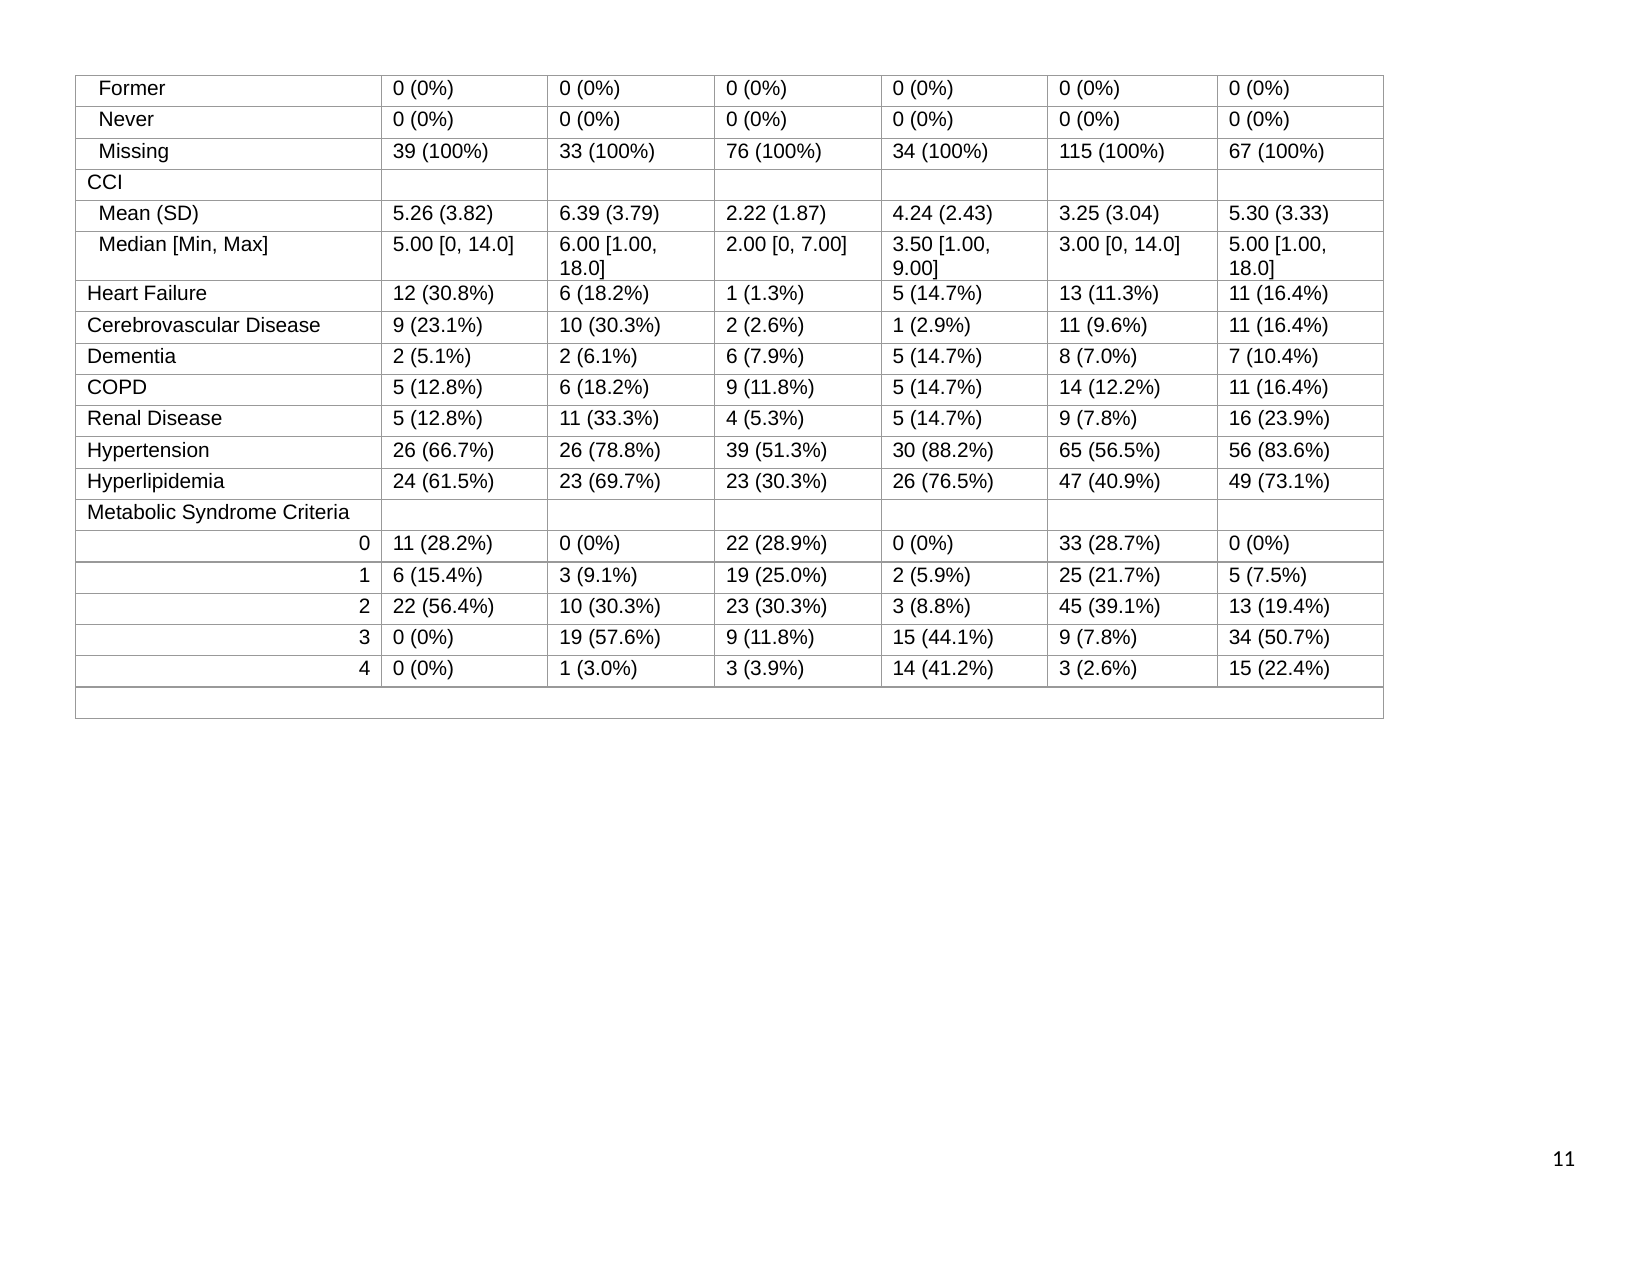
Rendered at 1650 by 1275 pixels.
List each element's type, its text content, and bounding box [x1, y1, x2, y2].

table_cell 7 (10.4%) [1218, 344, 1383, 374]
table_cell 3.25 (3.04) [1048, 201, 1217, 231]
table_cell 115 (100%) [1048, 139, 1217, 169]
table_cell 15 (44.1%) [882, 625, 1047, 655]
table_cell 2 (5.1%) [382, 344, 547, 374]
table_cell 10 (30.3%) [548, 312, 714, 343]
table_cell 0 (0%) [1048, 76, 1217, 106]
table_cell [1048, 500, 1217, 530]
table_cell 23 (30.3%) [715, 469, 881, 499]
table_cell 5 (14.7%) [882, 375, 1047, 405]
table_cell 19 (57.6%) [548, 625, 714, 655]
table_cell CCI [76, 170, 381, 200]
table_cell 5 (14.7%) [882, 344, 1047, 374]
table_cell Cerebrovascular Disease [76, 312, 381, 343]
table_cell 1 (1.3%) [715, 281, 881, 311]
table_cell 22 (28.9%) [715, 531, 881, 561]
table_cell 5 (14.7%) [882, 281, 1047, 311]
table_cell 0 (0%) [882, 76, 1047, 106]
table_cell 2.22 (1.87) [715, 201, 881, 231]
table_cell 0 (0%) [715, 76, 881, 106]
table_cell Heart Failure [76, 281, 381, 311]
table_cell 11 (33.3%) [548, 406, 714, 436]
table_cell [715, 170, 881, 200]
table_cell 3 (9.1%) [548, 563, 714, 593]
table_cell 13 (19.4%) [1218, 594, 1383, 624]
table_cell 5.30 (3.33) [1218, 201, 1383, 231]
table_cell 11 (9.6%) [1048, 312, 1217, 343]
table_cell 0 (0%) [1218, 531, 1383, 561]
table_cell 26 (66.7%) [382, 437, 547, 468]
table_cell 34 (100%) [882, 139, 1047, 169]
table_cell COPD [76, 375, 381, 405]
table_cell 14 (12.2%) [1048, 375, 1217, 405]
table_cell Renal Disease [76, 406, 381, 436]
table_cell 16 (23.9%) [1218, 406, 1383, 436]
table_cell 9 (7.8%) [1048, 625, 1217, 655]
table_cell 3.00 [0, 14.0] [1048, 232, 1217, 280]
table_cell 1 (2.9%) [882, 312, 1047, 343]
table_cell 6.39 (3.79) [548, 201, 714, 231]
table_cell Never [76, 107, 381, 137]
table_cell 2.00 [0, 7.00] [715, 232, 881, 280]
table_cell 26 (78.8%) [548, 437, 714, 468]
table_cell 56 (83.6%) [1218, 437, 1383, 468]
table_cell 0 (0%) [715, 107, 881, 137]
table_cell 0 (0%) [382, 107, 547, 137]
table_cell 76 (100%) [715, 139, 881, 169]
table_cell 0 (0%) [382, 625, 547, 655]
table_cell 0 (0%) [548, 531, 714, 561]
table_cell 9 (11.8%) [715, 375, 881, 405]
table_cell 45 (39.1%) [1048, 594, 1217, 624]
table_cell [882, 170, 1047, 200]
table_cell [548, 500, 714, 530]
table_cell 8 (7.0%) [1048, 344, 1217, 374]
table_cell 5 (7.5%) [1218, 563, 1383, 593]
table_cell [1048, 170, 1217, 200]
table_cell 6 (18.2%) [548, 375, 714, 405]
table_cell 23 (30.3%) [715, 594, 881, 624]
table_cell Median [Min, Max] [76, 232, 381, 280]
table_cell 33 (100%) [548, 139, 714, 169]
table_cell 19 (25.0%) [715, 563, 881, 593]
table_cell [715, 500, 881, 530]
table_cell 0 (0%) [1218, 76, 1383, 106]
table_cell Missing [76, 139, 381, 169]
table_cell 67 (100%) [1218, 139, 1383, 169]
table_cell 12 (30.8%) [382, 281, 547, 311]
table_cell 5.26 (3.82) [382, 201, 547, 231]
table_cell 5.00 [1.00, 18.0] [1218, 232, 1383, 280]
table_cell 30 (88.2%) [882, 437, 1047, 468]
table_cell 0 [76, 531, 381, 561]
table_cell 0 (0%) [548, 76, 714, 106]
table_cell 0 (0%) [1048, 107, 1217, 137]
table_cell 23 (69.7%) [548, 469, 714, 499]
table_cell [548, 170, 714, 200]
table_cell 2 (2.6%) [715, 312, 881, 343]
table_cell [76, 688, 1383, 718]
table_cell 9 (7.8%) [1048, 406, 1217, 436]
table_cell 11 (16.4%) [1218, 281, 1383, 311]
table_cell 3.50 [1.00, 9.00] [882, 232, 1047, 280]
table_cell 26 (76.5%) [882, 469, 1047, 499]
table_cell 0 (0%) [382, 76, 547, 106]
table_cell Dementia [76, 344, 381, 374]
table_cell Mean (SD) [76, 201, 381, 231]
table_cell 6 (15.4%) [382, 563, 547, 593]
table_cell 15 (22.4%) [1218, 656, 1383, 686]
table_cell 0 (0%) [882, 531, 1047, 561]
table_cell [382, 170, 547, 200]
table_cell [1218, 500, 1383, 530]
table_cell 24 (61.5%) [382, 469, 547, 499]
table_cell 3 (3.9%) [715, 656, 881, 686]
table_cell 33 (28.7%) [1048, 531, 1217, 561]
table_cell 3 (2.6%) [1048, 656, 1217, 686]
table_cell 22 (56.4%) [382, 594, 547, 624]
table_cell 4.24 (2.43) [882, 201, 1047, 231]
table_cell 47 (40.9%) [1048, 469, 1217, 499]
table_cell 11 (16.4%) [1218, 312, 1383, 343]
table_cell 6.00 [1.00, 18.0] [548, 232, 714, 280]
table_cell 3 (8.8%) [882, 594, 1047, 624]
table_cell 10 (30.3%) [548, 594, 714, 624]
table_cell Hyperlipidemia [76, 469, 381, 499]
table_cell 49 (73.1%) [1218, 469, 1383, 499]
table_cell [882, 500, 1047, 530]
table_cell 4 (5.3%) [715, 406, 881, 436]
table_cell 5.00 [0, 14.0] [382, 232, 547, 280]
table_cell 2 (6.1%) [548, 344, 714, 374]
table_cell 39 (100%) [382, 139, 547, 169]
table_cell 39 (51.3%) [715, 437, 881, 468]
table_cell 0 (0%) [382, 656, 547, 686]
table_cell 0 (0%) [548, 107, 714, 137]
table_cell 34 (50.7%) [1218, 625, 1383, 655]
table_cell 3 [76, 625, 381, 655]
table_cell 11 (28.2%) [382, 531, 547, 561]
table_cell 13 (11.3%) [1048, 281, 1217, 311]
table_cell 4 [76, 656, 381, 686]
table_cell 9 (11.8%) [715, 625, 881, 655]
table_cell Former [76, 76, 381, 106]
table_cell [1218, 170, 1383, 200]
table_cell 5 (12.8%) [382, 375, 547, 405]
table_cell Metabolic Syndrome Criteria [76, 500, 381, 530]
table_cell 6 (18.2%) [548, 281, 714, 311]
table_cell 6 (7.9%) [715, 344, 881, 374]
table_cell 25 (21.7%) [1048, 563, 1217, 593]
table_cell [382, 500, 547, 530]
table_cell 14 (41.2%) [882, 656, 1047, 686]
table_cell 2 (5.9%) [882, 563, 1047, 593]
table_cell 5 (12.8%) [382, 406, 547, 436]
table_cell 9 (23.1%) [382, 312, 547, 343]
table_cell 1 [76, 563, 381, 593]
table_cell 11 (16.4%) [1218, 375, 1383, 405]
table_cell 2 [76, 594, 381, 624]
table_cell 5 (14.7%) [882, 406, 1047, 436]
table_cell 0 (0%) [882, 107, 1047, 137]
table_cell 65 (56.5%) [1048, 437, 1217, 468]
table_cell 1 (3.0%) [548, 656, 714, 686]
table_cell 0 (0%) [1218, 107, 1383, 137]
table_cell Hypertension [76, 437, 381, 468]
